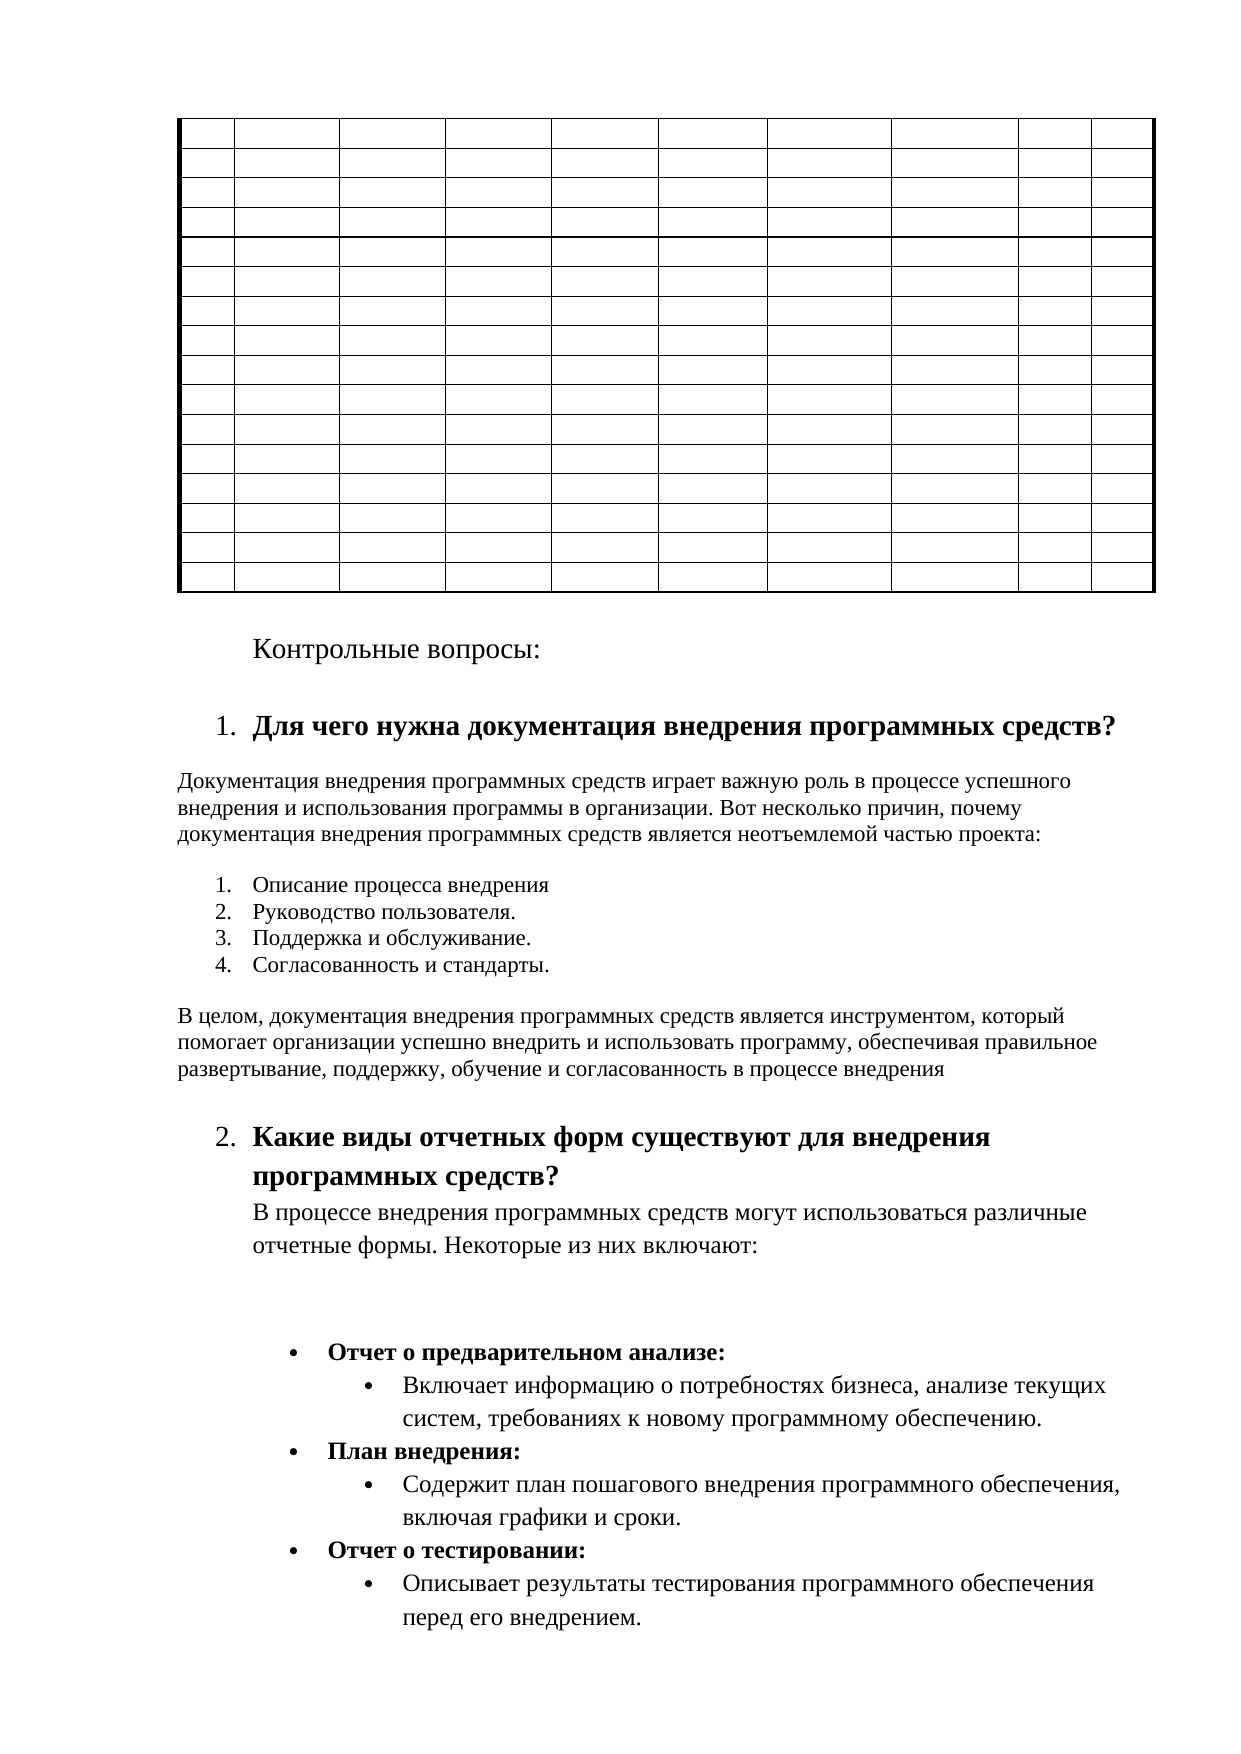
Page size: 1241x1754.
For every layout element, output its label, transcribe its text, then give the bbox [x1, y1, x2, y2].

table_cell [552, 297, 658, 325]
table_cell [182, 356, 234, 384]
table_cell [659, 178, 767, 207]
table_cell [552, 356, 658, 384]
table_cell [235, 445, 339, 473]
text В целом, документация внедрения программных средств является инструментом, который помогает организации успешно внедрить и использовать программу, обеспечивая правильное развертывание, поддержку, обучение и согласованность в процессе внедрения [177, 1002, 1152, 1081]
table_cell [446, 385, 551, 414]
table_cell [1019, 297, 1091, 325]
table_cell [182, 297, 234, 325]
table_cell [235, 238, 339, 266]
table_cell [340, 208, 445, 236]
table_cell [552, 238, 658, 266]
table_cell [768, 415, 891, 443]
table_cell [235, 563, 339, 591]
table_cell [552, 119, 658, 148]
table_cell [1019, 356, 1091, 384]
list Содержит план пошагового внедрения программного обеспечения, включая графики и сроки. [365, 1469, 1152, 1531]
table_cell [768, 119, 891, 148]
list Руководство пользователя. [215, 898, 1152, 924]
table_cell [552, 208, 658, 236]
list План внедрения: [290, 1436, 1152, 1465]
table_cell [659, 474, 767, 503]
table_cell [340, 445, 445, 473]
table_cell [1092, 445, 1152, 473]
table_cell [446, 119, 551, 148]
table_cell [235, 356, 339, 384]
table_cell [659, 149, 767, 177]
table_cell [182, 474, 234, 503]
table_cell [659, 445, 767, 473]
table_cell [446, 297, 551, 325]
table_cell [659, 208, 767, 236]
table_cell [1019, 267, 1091, 296]
table_cell [768, 385, 891, 414]
table_cell [340, 474, 445, 503]
table_cell [552, 563, 658, 591]
table_cell [235, 504, 339, 532]
table_cell [182, 326, 234, 355]
table_cell [659, 563, 767, 591]
table_cell [552, 385, 658, 414]
table_cell [446, 178, 551, 207]
table_cell [1092, 208, 1152, 236]
table_cell [659, 504, 767, 532]
table_cell [1092, 238, 1152, 266]
table_cell [182, 415, 234, 443]
table_cell [1019, 178, 1091, 207]
table_cell [768, 445, 891, 473]
table_cell [768, 178, 891, 207]
table_cell [340, 178, 445, 207]
list Описывает результаты тестирования программного обеспечения перед его внедрением. [365, 1568, 1152, 1630]
table_cell [340, 267, 445, 296]
table_cell [235, 267, 339, 296]
table_cell [552, 178, 658, 207]
table_cell [768, 533, 891, 562]
list Согласованность и стандарты. [215, 951, 1152, 977]
table_cell [659, 119, 767, 148]
table_cell [235, 178, 339, 207]
list Включает информацию о потребностях бизнеса, анализе текущих систем, требованиях к новому программному обеспечению. [365, 1370, 1152, 1432]
table_cell [446, 208, 551, 236]
table_cell [659, 415, 767, 443]
list Для чего нужна документация внедрения программных средств? [215, 708, 1152, 742]
table_cell [182, 178, 234, 207]
table_cell [1092, 504, 1152, 532]
table_cell [340, 149, 445, 177]
table_cell [446, 445, 551, 473]
table_cell [446, 267, 551, 296]
list В процессе внедрения программных средств могут использоваться различные отчетные формы. Некоторые из них включают: [252, 1197, 1152, 1258]
table_cell [235, 415, 339, 443]
table_cell [1092, 297, 1152, 325]
list Описание процесса внедрения [215, 872, 1152, 898]
table_cell [1092, 563, 1152, 591]
table_cell [182, 119, 234, 148]
table_cell [1019, 149, 1091, 177]
table_cell [892, 504, 1018, 532]
table_cell [182, 238, 234, 266]
table_cell [340, 238, 445, 266]
table_cell [552, 326, 658, 355]
table_cell [340, 415, 445, 443]
table_cell [340, 533, 445, 562]
table_cell [768, 297, 891, 325]
table_cell [340, 119, 445, 148]
table_cell [768, 208, 891, 236]
table_cell [768, 504, 891, 532]
table_cell [892, 326, 1018, 355]
table_cell [182, 445, 234, 473]
table_cell [768, 149, 891, 177]
table_cell [1019, 385, 1091, 414]
table_cell [1092, 267, 1152, 296]
table_cell [446, 149, 551, 177]
table_cell [1019, 326, 1091, 355]
table_cell [1019, 208, 1091, 236]
table_cell [552, 445, 658, 473]
table_cell [1019, 563, 1091, 591]
table_cell [892, 533, 1018, 562]
table_cell [340, 385, 445, 414]
table_cell [892, 474, 1018, 503]
table_cell [446, 356, 551, 384]
table_cell [182, 208, 234, 236]
table_cell [1019, 533, 1091, 562]
table_cell [659, 385, 767, 414]
table_cell [340, 326, 445, 355]
table_cell [1019, 119, 1091, 148]
table_cell [659, 356, 767, 384]
table_cell [340, 356, 445, 384]
list Поддержка и обслуживание. [215, 924, 1152, 951]
table_cell [182, 267, 234, 296]
table_cell [235, 297, 339, 325]
table_cell [446, 238, 551, 266]
table_cell [182, 149, 234, 177]
table_cell [446, 326, 551, 355]
table_cell [768, 563, 891, 591]
table_cell [182, 385, 234, 414]
table_cell [1092, 356, 1152, 384]
table_cell [768, 238, 891, 266]
table_cell [182, 504, 234, 532]
table_cell [659, 326, 767, 355]
table_cell [1092, 149, 1152, 177]
table_cell [235, 474, 339, 503]
list Отчет о предварительном анализе: [290, 1337, 1152, 1366]
table_cell [340, 504, 445, 532]
table_cell [768, 356, 891, 384]
table_cell [182, 533, 234, 562]
table_cell [768, 326, 891, 355]
table_cell [340, 297, 445, 325]
table_cell [446, 504, 551, 532]
table_cell [1092, 533, 1152, 562]
table_cell [235, 208, 339, 236]
table_cell [659, 297, 767, 325]
list Отчет о тестировании: [290, 1536, 1152, 1564]
table_cell [892, 356, 1018, 384]
table_cell [1092, 474, 1152, 503]
table_cell [892, 178, 1018, 207]
table_cell [235, 533, 339, 562]
table_cell [892, 149, 1018, 177]
table_cell [1092, 415, 1152, 443]
table_cell [659, 267, 767, 296]
table_cell [552, 533, 658, 562]
table_cell [235, 119, 339, 148]
table_cell [446, 563, 551, 591]
table_cell [892, 208, 1018, 236]
table_cell [659, 238, 767, 266]
table_cell [659, 533, 767, 562]
table_cell [892, 238, 1018, 266]
table_cell [446, 415, 551, 443]
table_cell [552, 267, 658, 296]
table_cell [1092, 326, 1152, 355]
table_cell [892, 297, 1018, 325]
table_cell [892, 445, 1018, 473]
table_cell [892, 119, 1018, 148]
table_cell [446, 533, 551, 562]
table_cell [768, 267, 891, 296]
list Контрольные вопросы: [252, 631, 1152, 664]
table_cell [892, 415, 1018, 443]
table_cell [235, 385, 339, 414]
table_cell [1019, 415, 1091, 443]
table_cell [235, 149, 339, 177]
table_cell [235, 326, 339, 355]
table_cell [768, 474, 891, 503]
table_cell [552, 474, 658, 503]
table_cell [446, 474, 551, 503]
text Документация внедрения программных средств играет важную роль в процессе успешного внедрения и использования программы в организации. Вот несколько причин, почему документация внедрения программных средств является неотъемлемой частью проекта: [177, 767, 1152, 847]
table_cell [182, 563, 234, 591]
table_cell [1019, 238, 1091, 266]
table_cell [1019, 504, 1091, 532]
table_cell [892, 563, 1018, 591]
table_cell [1092, 178, 1152, 207]
table_cell [552, 149, 658, 177]
table_cell [552, 504, 658, 532]
table_cell [1019, 474, 1091, 503]
table_cell [1019, 445, 1091, 473]
table_cell [892, 385, 1018, 414]
table_cell [892, 267, 1018, 296]
table_cell [1092, 119, 1152, 148]
table_cell [552, 415, 658, 443]
table_cell [1092, 385, 1152, 414]
table_cell [340, 563, 445, 591]
list Какие виды отчетных форм существуют для внедрения программных средств? [215, 1119, 1152, 1192]
